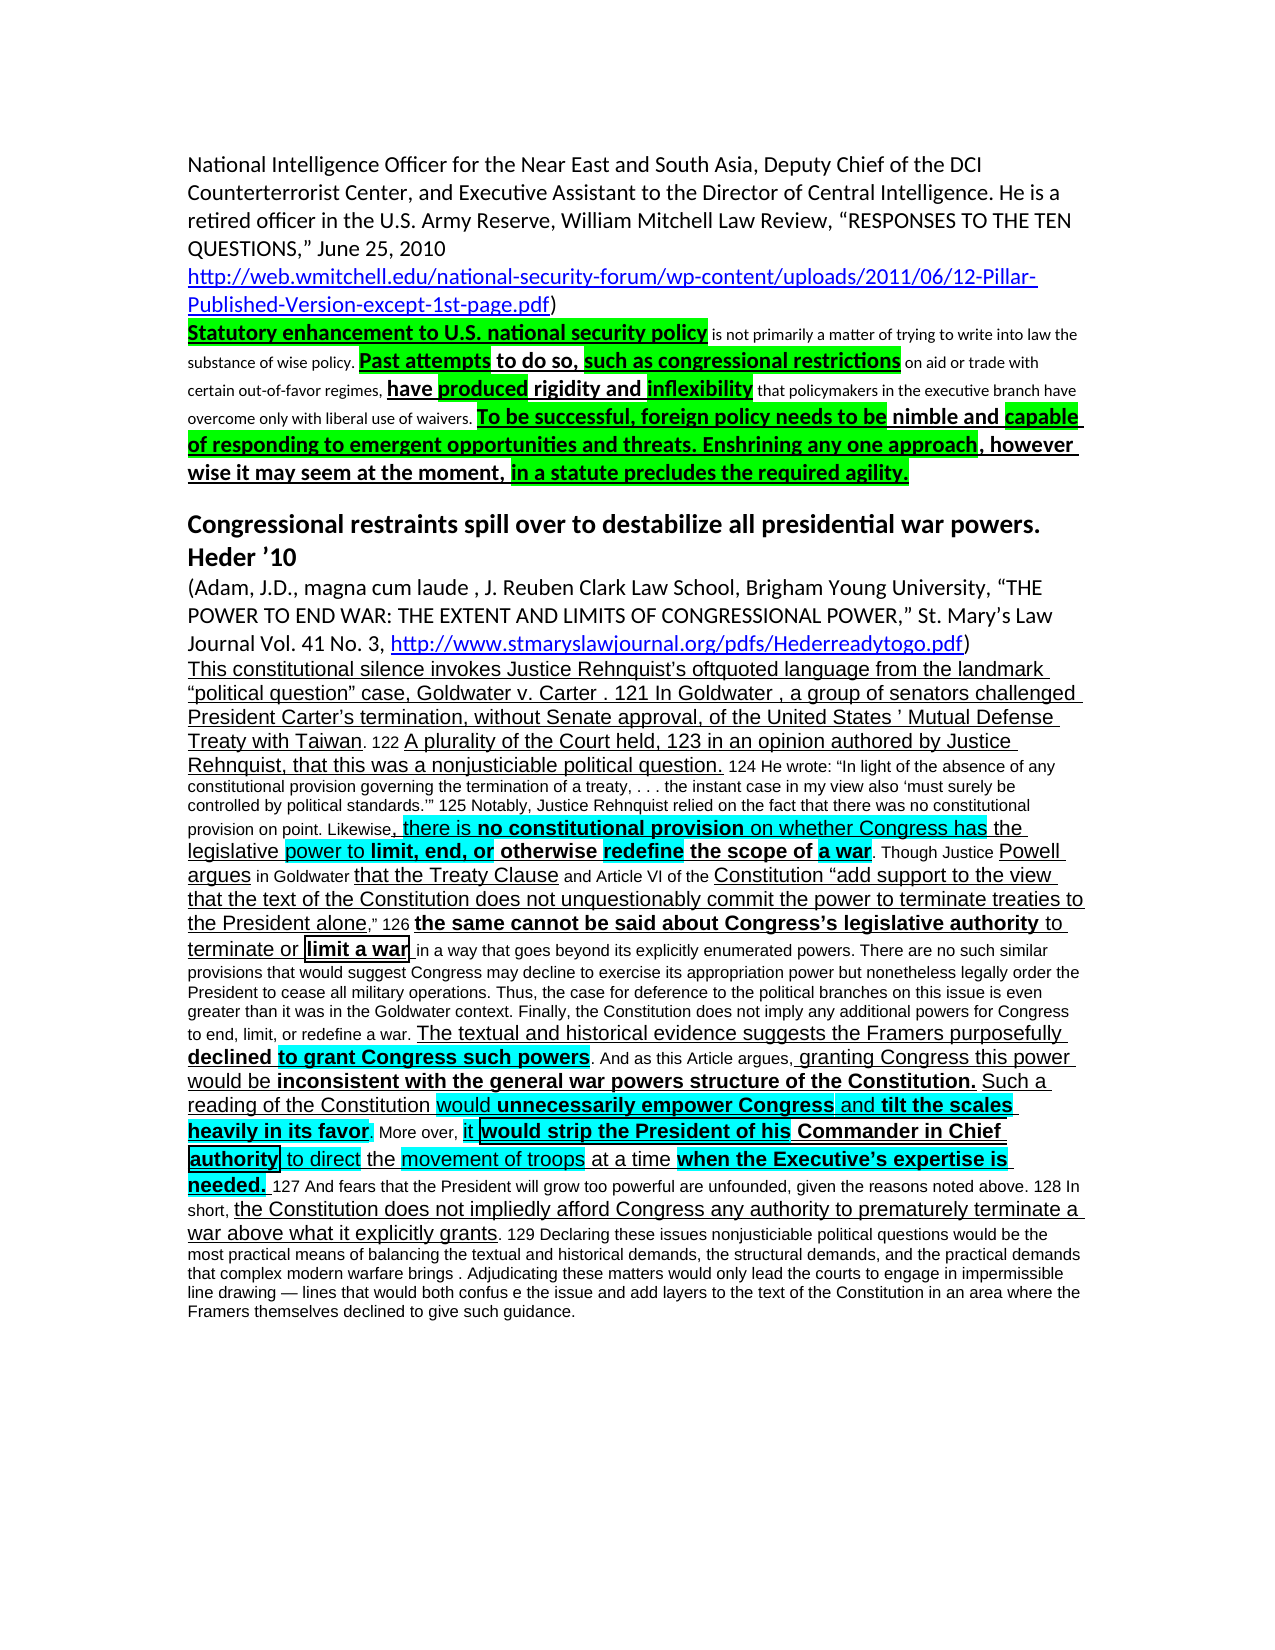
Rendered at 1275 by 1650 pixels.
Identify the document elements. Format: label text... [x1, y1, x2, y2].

text Heder ’10 [187, 540, 1087, 573]
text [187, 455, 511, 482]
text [187, 150, 1087, 318]
subtitle Congressional restraints spill over to destabilize all presidential war powers. [187, 507, 1087, 540]
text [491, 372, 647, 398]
text (Adam, J.D., magna cum laude , J. Reuben Clark Law School, Brigham Young University, “THE POWER TO END WAR: THE EXTENT AND LIMITS OF CONGRESSIONAL POWER,” St. Mary’s Law Journal Vol. 41 No. 3, http://www.stmaryslawjournal.org/pdfs/Hederreadytogo.pdf) [187, 573, 1087, 657]
text Statutory enhancement to U.S. national security policy is not primarily a matter of trying to write into law the substance of wise policy. Past attempts to do so, such as congressional restrictions on aid or trade with certain out-of-favor regimes, have produced rigidity and inflexibility that policymakers in the executive branch have overcome only with liberal use of waivers. To be successful, foreign policy needs to be nimble and capable of responding to emergent opportunities and threats. Enshrining any one approach, however wise it may seem at the moment, in a statute precludes the required agility. [708, 318, 1087, 486]
text This constitutional silence invokes Justice Rehnquist’s oftquoted language from the landmark “political question” case, Goldwater v. Carter . 121 In Goldwater , a group of senators challenged President Carter’s termination, without Senate approval, of the United States ’ Mutual Defense Treaty with Taiwan. 122 A plurality of the Court held, 123 in an opinion authored by Justice Rehnquist, that this was a nonjusticiable political question. 124 He wrote: “In light of the absence of any constitutional provision governing the termination of a treaty, . . . the instant case in my view also ‘must surely be controlled by political standards.’” 125 Notably, Justice Rehnquist relied on the fact that there was no constitutional provision on point. Likewise, there is no constitutional provision on whether Congress has the legislative power to limit, end, or otherwise redefine the scope of a war. Though Justice Powell argues in Goldwater that the Treaty Clause and Article VI of the Constitution “add support to the view that the text of the Constitution does not unquestionably commit the power to terminate treaties to the President alone,” 126 the same cannot be said about Congress’s legislative authority to terminate or limit a war in a way that goes beyond its explicitly enumerated powers. There are no such similar provisions that would suggest Congress may decline to exercise its appropriation power but nonetheless legally order the President to cease all military operations. Thus, the case for deference to the political branches on this issue is even greater than it was in the Goldwater context. Finally, the Constitution does not imply any additional powers for Congress to end, limit, or redefine a war. The textual and historical evidence suggests the Framers purposefully declined to grant Congress such powers. And as this Article argues, granting Congress this power would be inconsistent with the general war powers structure of the Constitution. Such a reading of the Constitution would unnecessarily empower Congress and tilt the scales heavily in its favor. More over, it would strip the President of his Commander in Chief authority to direct the movement of troops at a time when the Executive’s expertise is needed. 127 And fears that the President will grow too powerful are unfounded, given the reasons noted above. 128 In short, the Constitution does not impliedly afford Congress any authority to prematurely terminate a war above what it explicitly grants. 129 Declaring these issues nonjusticiable political questions would be the most practical means of balancing the textual and historical demands, the structural demands, and the practical demands that complex modern warfare brings . Adjudicating these matters would only lead the courts to engage in impermissible line drawing — lines that would both confus e the issue and add layers to the text of the Constitution in an area where the Framers themselves declined to give such guidance. [187, 657, 1087, 1321]
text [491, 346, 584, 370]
